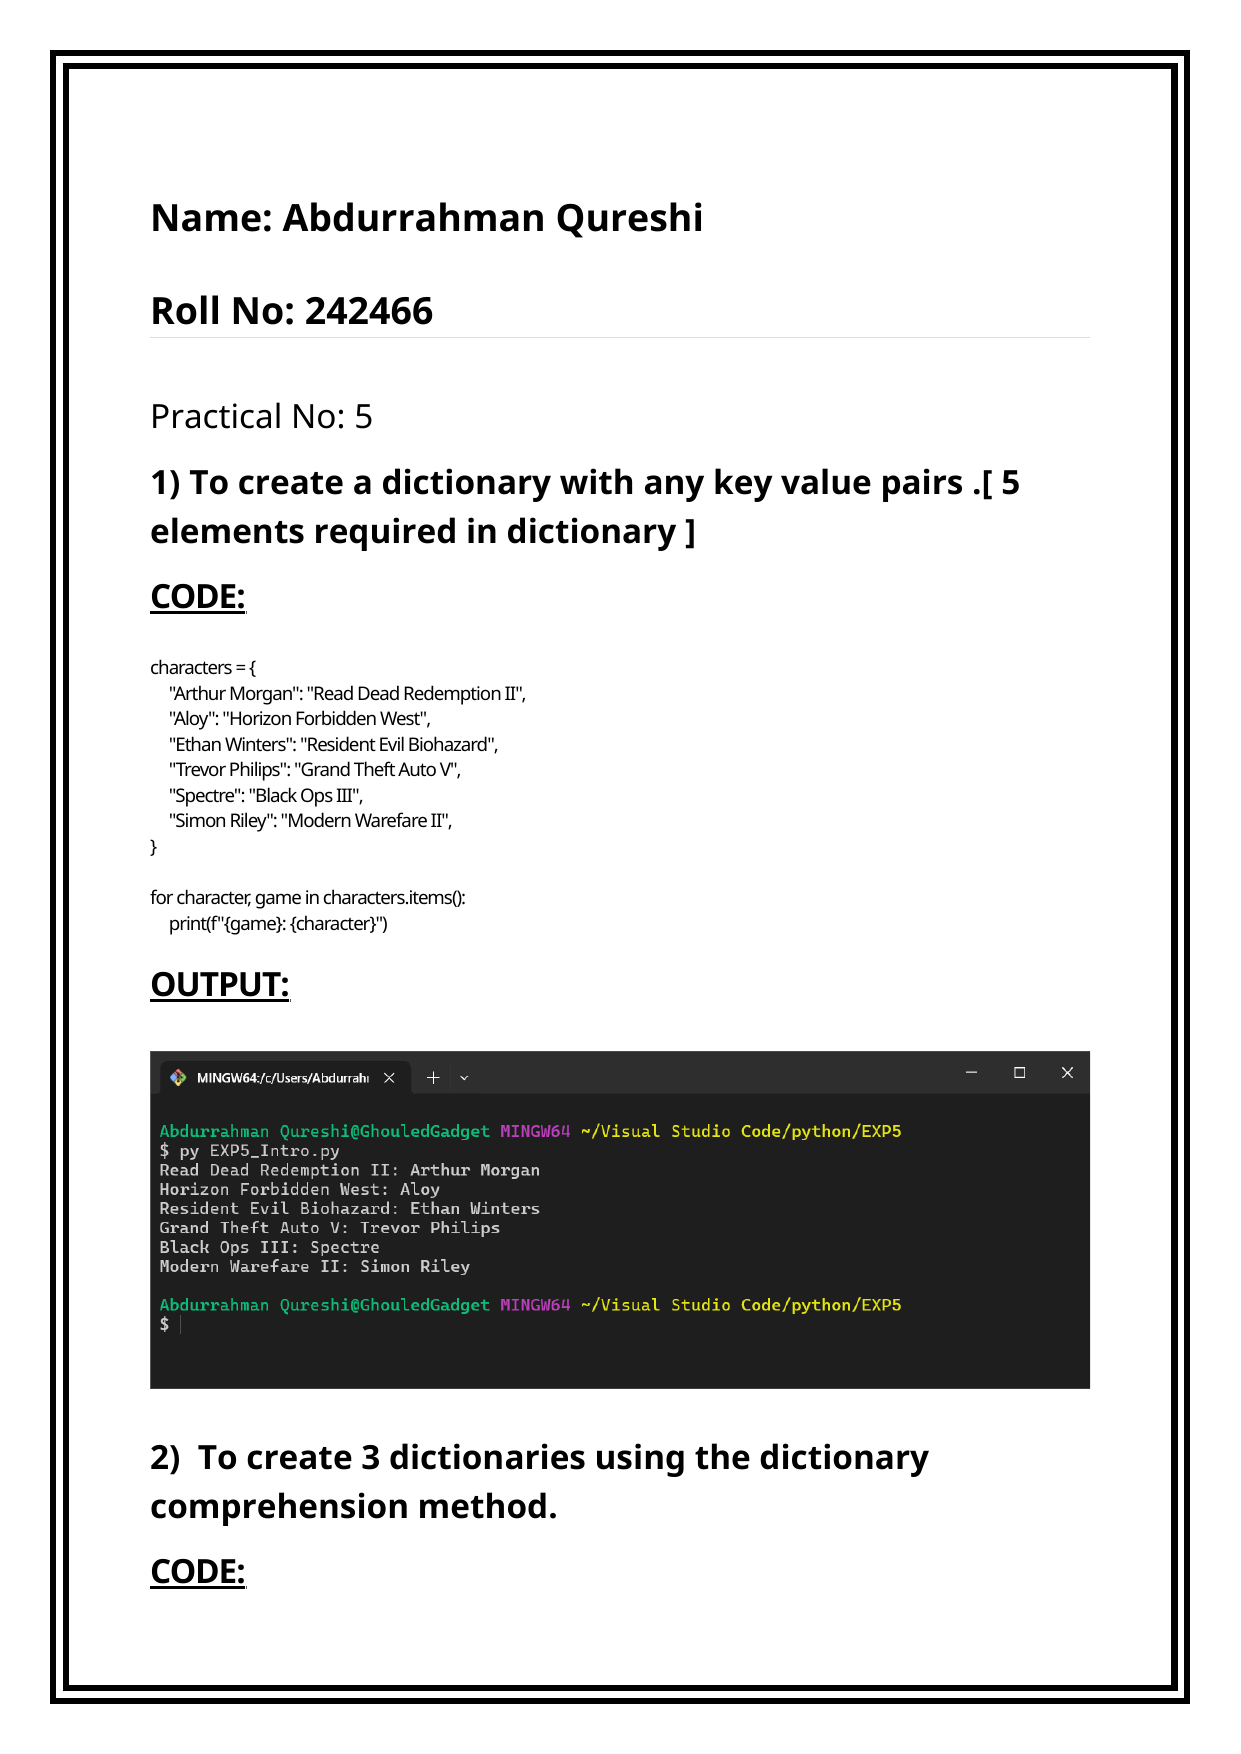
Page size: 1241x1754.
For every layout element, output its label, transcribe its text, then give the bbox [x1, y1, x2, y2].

text 2) To create 3 dictionaries using the dictionary comprehension method. [150, 1434, 1090, 1528]
text "Arthur Morgan": "Read Dead Redemption II", [150, 680, 1090, 706]
text 1) To create a dictionary with any key value pairs .[ 5 elements required in dictionary ] [150, 459, 1090, 553]
text CODE: [150, 1548, 1090, 1594]
text print(f"{game}: {character}") [150, 910, 1090, 935]
picture [150, 1051, 1091, 1389]
text for character, game in characters.items(): [150, 884, 1090, 910]
text CODE: [150, 573, 1090, 619]
text OUTPUT: [150, 961, 1090, 1006]
text "Simon Riley": "Modern Warefare II", [150, 808, 1090, 833]
text } [150, 833, 1090, 859]
subtitle Roll No: 242466 [150, 284, 1090, 337]
text "Aloy": "Horizon Forbidden West", [150, 706, 1090, 731]
text characters = { [150, 655, 1090, 680]
text "Spectre": "Black Ops III", [150, 782, 1090, 808]
subtitle Name: Abdurrahman Qureshi [150, 192, 1090, 243]
text "Trevor Philips": "Grand Theft Auto V", [150, 757, 1090, 782]
text "Ethan Winters": "Resident Evil Biohazard", [150, 731, 1090, 757]
text Practical No: 5 [150, 393, 1090, 438]
